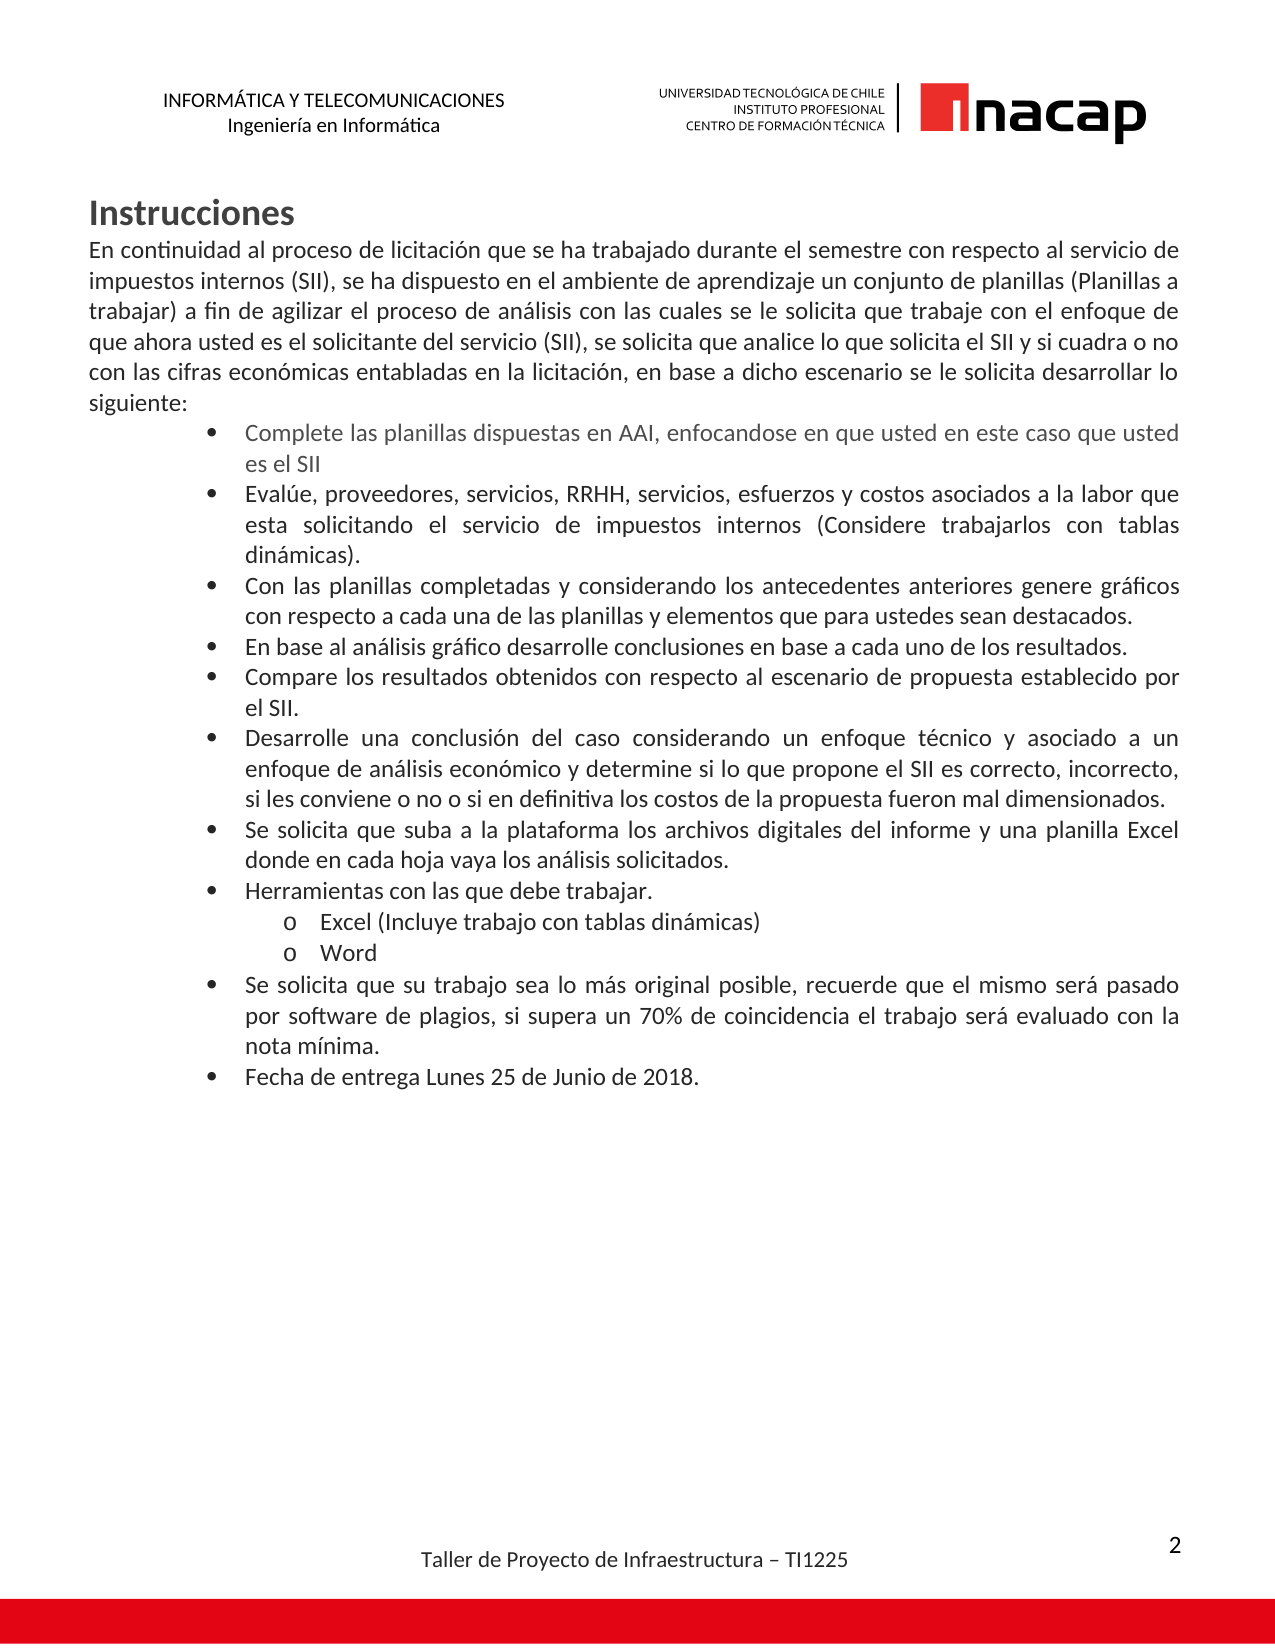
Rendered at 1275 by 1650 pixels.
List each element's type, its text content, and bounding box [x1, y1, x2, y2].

list Herramientas con las que debe trabajar. [207, 875, 1181, 906]
text Instrucciones [89, 188, 1181, 234]
list En base al análisis gráfico desarrolle conclusiones en base a cada uno de los resultados. [207, 631, 1181, 662]
list Con las planillas completadas y considerando los antecedentes anteriores genere gráficos con respecto a cada una de las planillas y elementos que para ustedes sean destacados. [207, 570, 1181, 631]
list Se solicita que su trabajo sea lo más original posible, recuerde que el mismo será pasado por software de plagios, si supera un 70% de coincidencia el trabajo será evaluado con la nota mínima. [207, 969, 1181, 1061]
list Se solicita que suba a la plataforma los archivos digitales del informe y una planilla Excel donde en cada hoja vaya los análisis solicitados. [207, 814, 1181, 875]
picture [656, 79, 1148, 145]
list Desarrolle una conclusión del caso considerando un enfoque técnico y asociado a un enfoque de análisis económico y determine si lo que propone el SII es correcto, incorrecto, si les conviene o no o si en definitiva los costos de la propuesta fueron mal dimensionados. [207, 723, 1181, 814]
text En continuidad al proceso de licitación que se ha trabajado durante el semestre con respecto al servicio de impuestos internos (SII), se ha dispuesto en el ambiente de aprendizaje un conjunto de planillas (Planillas a trabajar) a fin de agilizar el proceso de análisis con las cuales se le solicita que trabaje con el enfoque de que ahora usted es el solicitante del servicio (SII), se solicita que analice lo que solicita el SII y si cuadra o no con las cifras económicas entabladas en la licitación, en base a dicho escenario se le solicita desarrollar lo siguiente: [89, 234, 1181, 417]
list Excel (Incluye trabajo con tablas dinámicas) [282, 906, 1181, 937]
list Fecha de entrega Lunes 25 de Junio de 2018. [207, 1061, 1181, 1091]
list Complete las planillas dispuestas en AAI, enfocandose en que usted en este caso que usted es el SII [207, 417, 1181, 478]
list Compare los resultados obtenidos con respecto al escenario de propuesta establecido por el SII. [207, 662, 1181, 723]
list Evalúe, proveedores, servicios, RRHH, servicios, esfuerzos y costos asociados a la labor que esta solicitando el servicio de impuestos internos (Considere trabajarlos con tablas dinámicas). [207, 478, 1181, 570]
list Word [282, 937, 1181, 969]
